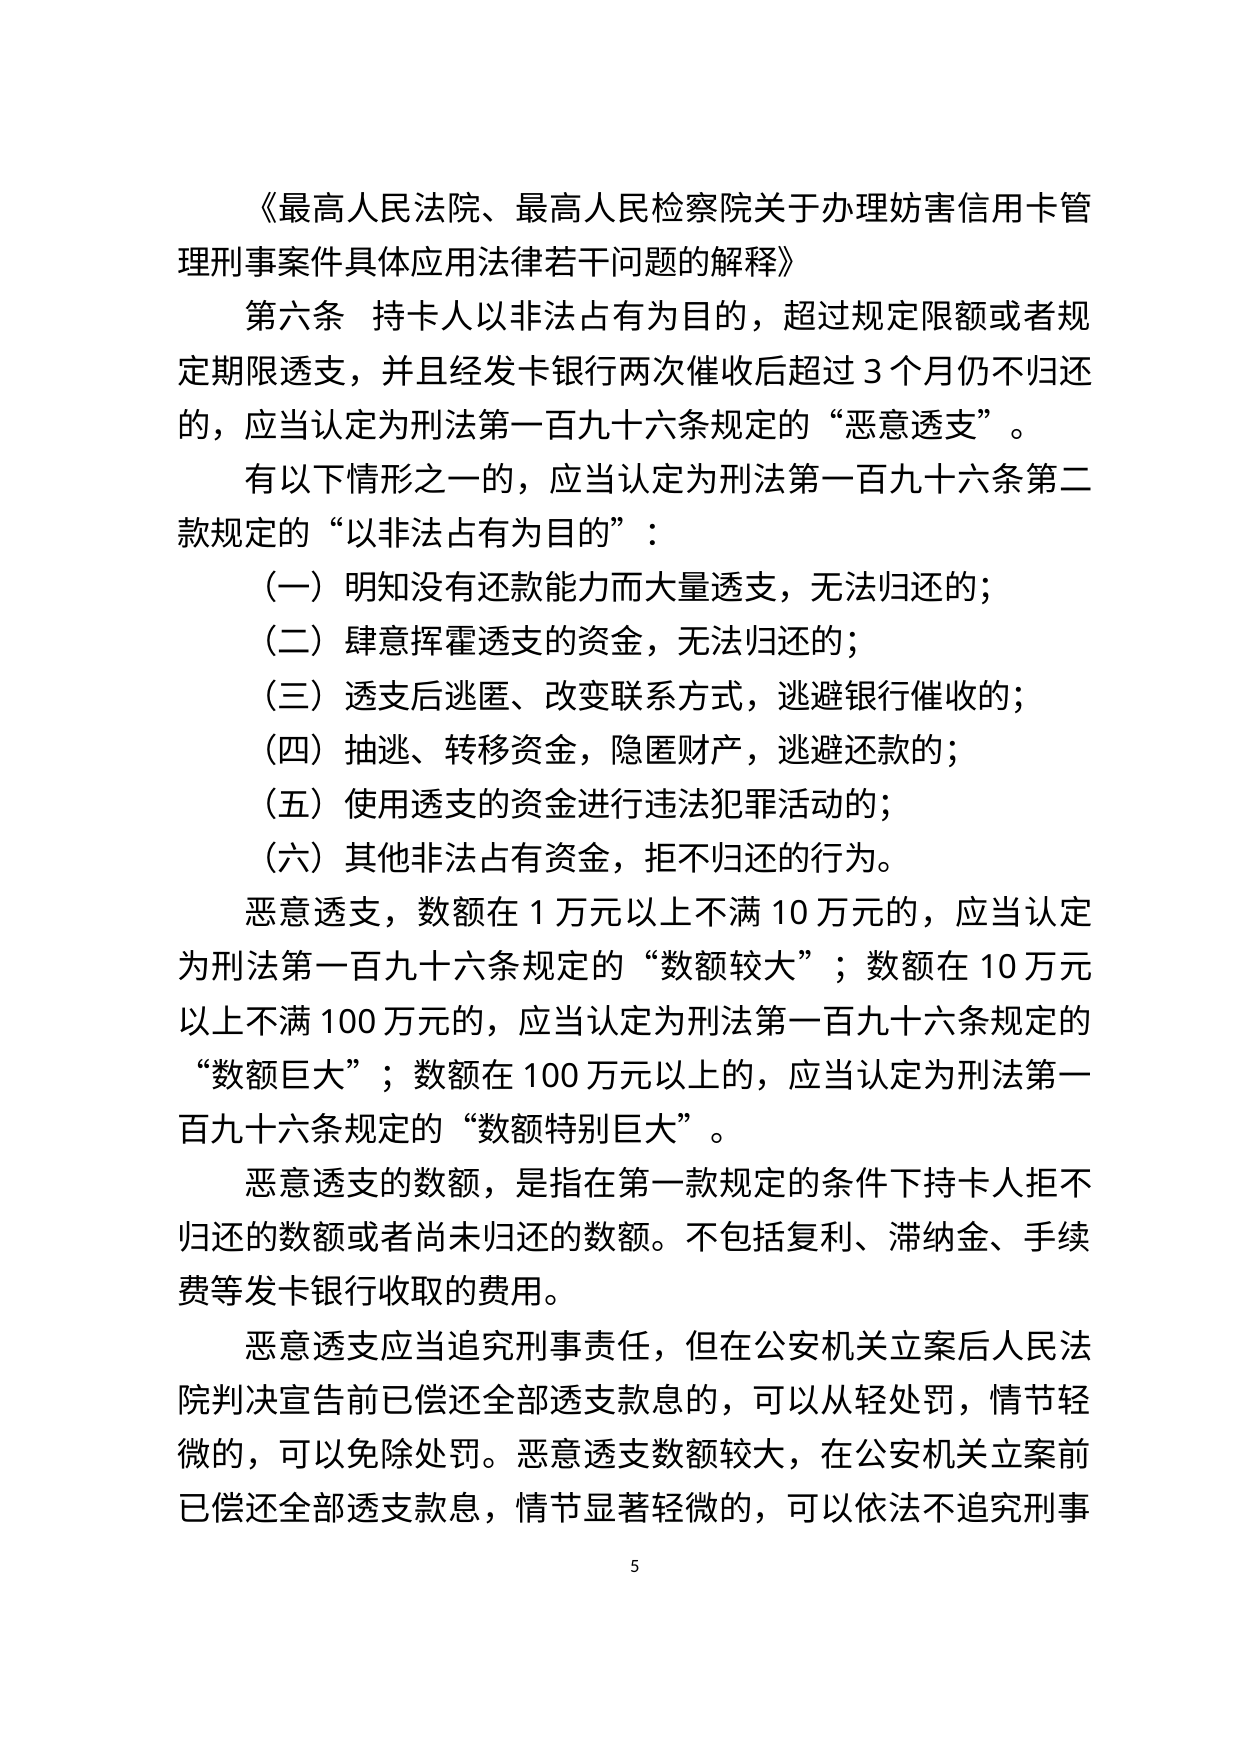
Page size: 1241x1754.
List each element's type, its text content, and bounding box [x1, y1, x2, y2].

text 恶意透支的数额，是指在第一款规定的条件下持卡人拒不归还的数额或者尚未归还的数额。不包括复利、滞纳金、手续费等发卡银行收取的费用。 [177, 1152, 1092, 1315]
text （二）肆意挥霍透支的资金，无法归还的； [177, 611, 1092, 665]
text （三）透支后逃匿、改变联系方式，逃避银行催收的； [177, 665, 1092, 719]
text 第六条 持卡人以非法占有为目的，超过规定限额或者规定期限透支，并且经发卡银行两次催收后超过3个月仍不归还的，应当认定为刑法第一百九十六条规定的“恶意透支”。 [177, 286, 1092, 448]
text 恶意透支，数额在1万元以上不满10万元的，应当认定为刑法第一百九十六条规定的“数额较大”；数额在10万元以上不满100万元的，应当认定为刑法第一百九十六条规定的“数额巨大”；数额在100万元以上的，应当认定为刑法第一百九十六条规定的“数额特别巨大”。 [177, 881, 1092, 1152]
text （四）抽逃、转移资金，隐匿财产，逃避还款的； [177, 719, 1092, 773]
text （一）明知没有还款能力而大量透支，无法归还的； [177, 556, 1092, 611]
text 《最高人民法院、最高人民检察院关于办理妨害信用卡管理刑事案件具体应用法律若干问题的解释》 [177, 177, 1092, 286]
text （六）其他非法占有资金，拒不归还的行为。 [177, 827, 1092, 881]
text （五）使用透支的资金进行违法犯罪活动的； [177, 773, 1092, 827]
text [177, 1315, 1092, 1531]
text 有以下情形之一的，应当认定为刑法第一百九十六条第二款规定的“以非法占有为目的”： [177, 448, 1092, 556]
